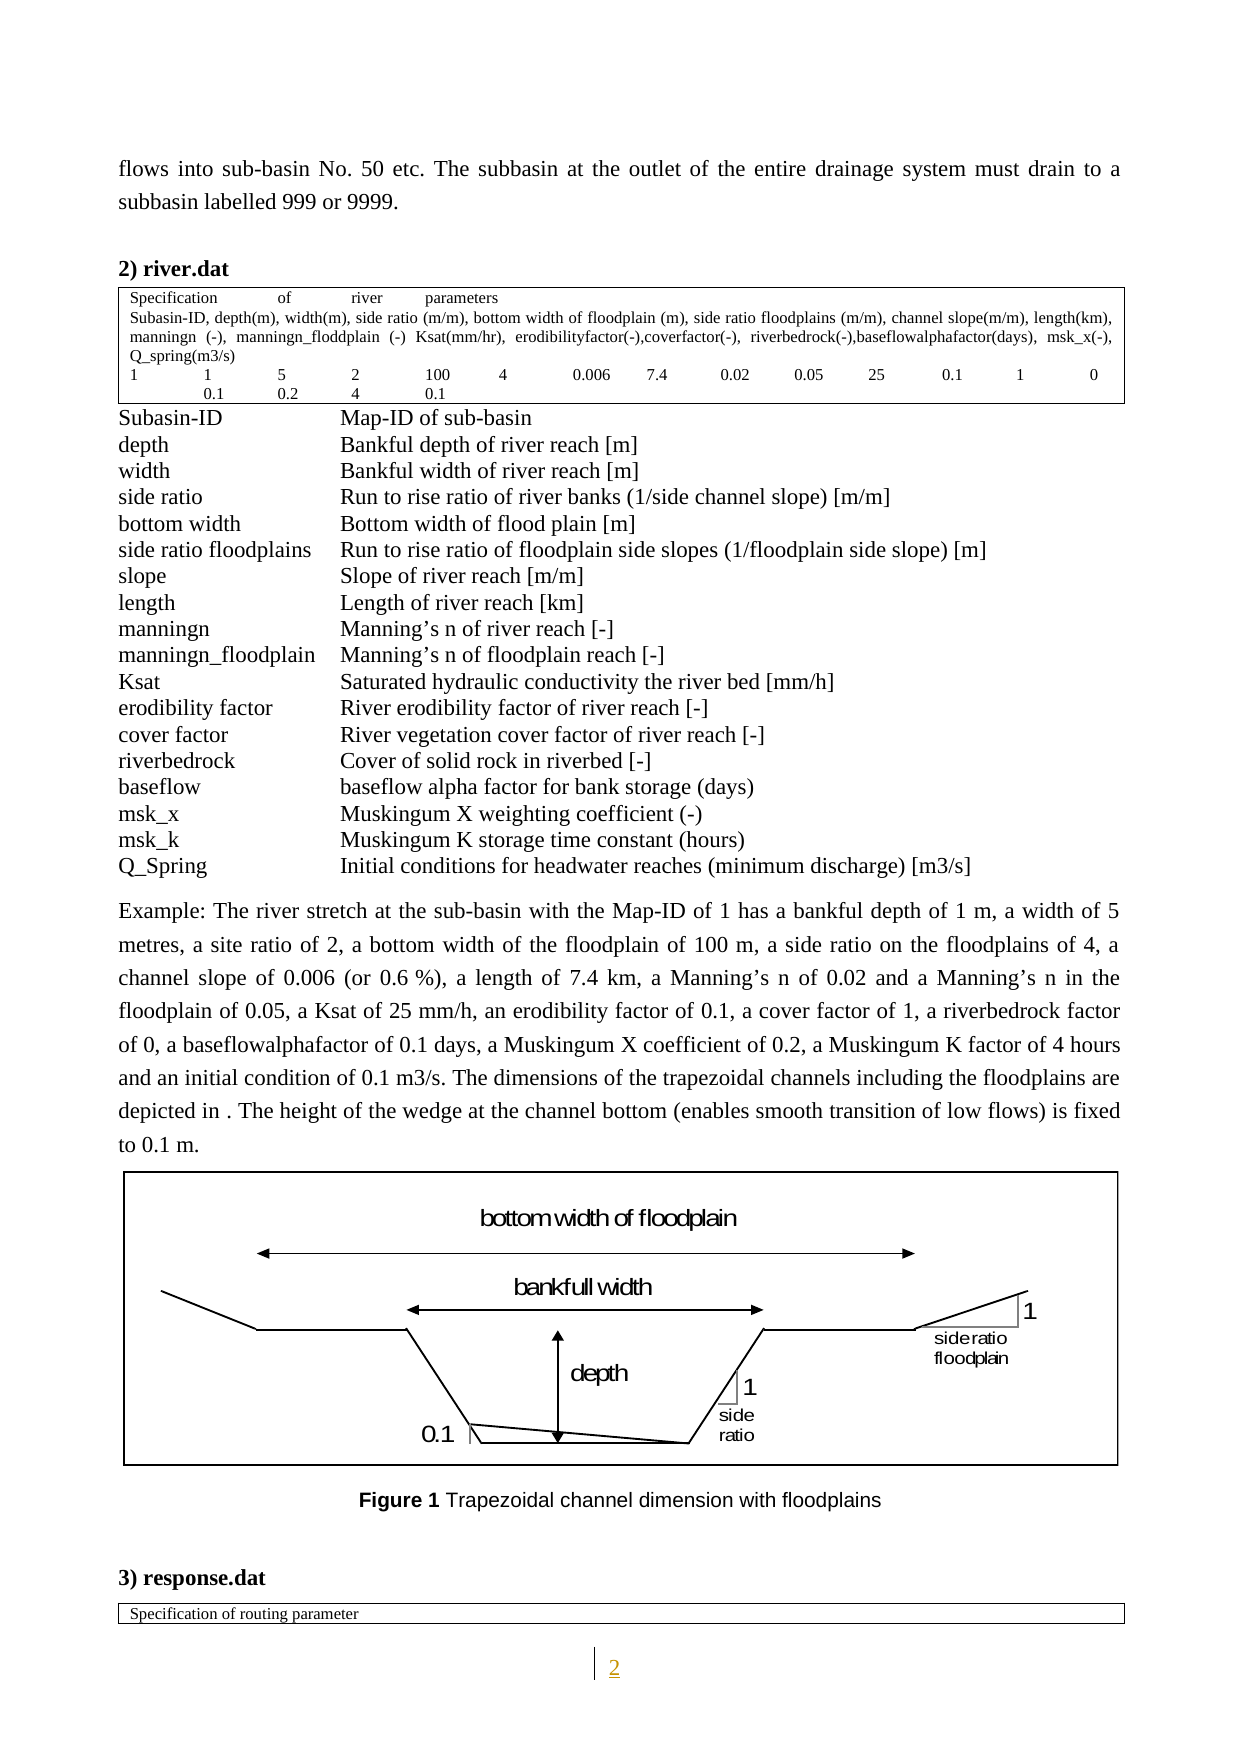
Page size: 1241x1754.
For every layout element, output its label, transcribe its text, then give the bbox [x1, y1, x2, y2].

text riverbedrock Cover of solid rock in riverbed [-] [118, 747, 1122, 773]
text length Length of river reach [km] [118, 589, 1122, 615]
text width Bankful width of river reach [m] [118, 457, 1122, 483]
text Ksat Saturated hydraulic conductivity the river bed [mm/h] [118, 668, 1122, 694]
text Example: The river stretch at the sub-basin with the Map-ID of 1 has a bankful depth of 1 m, a width of 5 metres, a site ratio of 2, a bottom width of the floodplain of 100 m, a side ratio on the floodplains of 4, a channel slope of 0.006 (or 0.6 %), a length of 7.4 km, a Manning’s n of 0.02 and a Manning’s n in the floodplain of 0.05, a Ksat of 25 mm/h, an erodibility factor of 0.1, a cover factor of 1, a riverbedrock factor of 0, a baseflowalphafactor of 0.1 days, a Muskingum X coefficient of 0.2, a Muskingum K factor of 4 hours and an initial condition of 0.1 m3/s. The dimensions of the trapezoidal channels including the floodplains are depicted in Figure 2. The height of the wedge at the channel bottom (enables smooth transition of low flows) is fixed to 0.1 m. [118, 891, 1122, 1157]
text 3) response.dat [118, 1557, 1122, 1591]
text 2) river.dat [118, 248, 1122, 281]
text bottom width Bottom width of flood plain [m] [118, 510, 1122, 536]
text manningn_floodplain Manning’s n of floodplain reach [-] [118, 642, 1122, 668]
text slope Slope of river reach [m/m] [118, 562, 1122, 589]
text erodibility factor River erodibility factor of river reach [-] [118, 694, 1122, 721]
text msk_x Muskingum X weighting coefficient (-) [118, 800, 1122, 826]
text Q_Spring Initial conditions for headwater reaches (minimum discharge) [m3/s] [118, 852, 1122, 879]
text side ratio Run to rise ratio of river banks (1/side channel slope) [m/m] [118, 483, 1122, 510]
text Figure 2 Trapezoidal channel dimension with floodplains [118, 1478, 1122, 1512]
text side ratio floodplains Run to rise ratio of floodplain side slopes (1/floodplain side slope) [m] [118, 536, 1122, 562]
text manningn Manning’s n of river reach [-] [118, 615, 1122, 642]
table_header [119, 1604, 1124, 1623]
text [118, 148, 1122, 214]
text cover factor River vegetation cover factor of river reach [-] [118, 721, 1122, 747]
text depth Bankful depth of river reach [m] [118, 431, 1122, 457]
text msk_k Muskingum K storage time constant (hours) [118, 826, 1122, 852]
text Subasin-ID Map-ID of sub-basin [118, 404, 1122, 431]
text baseflow baseflow alpha factor for bank storage (days) [118, 773, 1122, 800]
